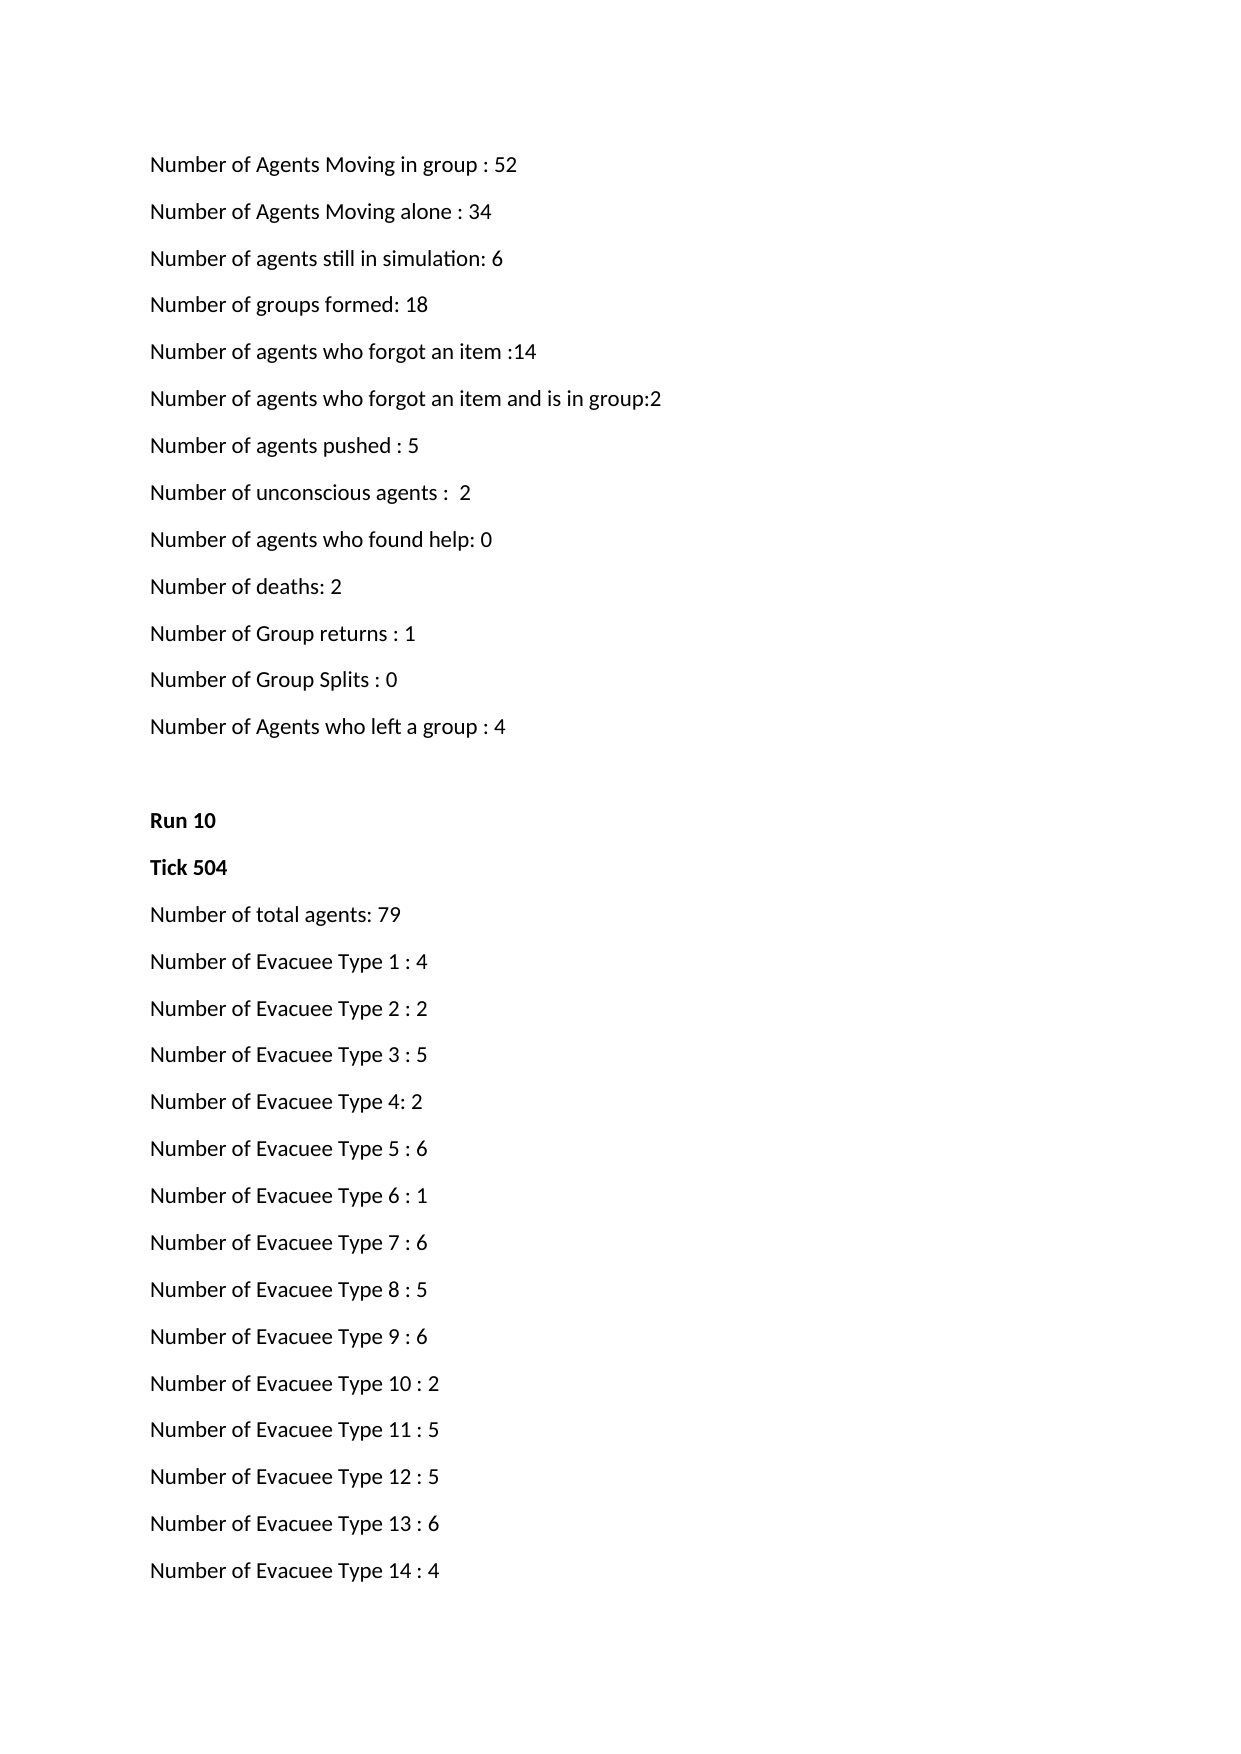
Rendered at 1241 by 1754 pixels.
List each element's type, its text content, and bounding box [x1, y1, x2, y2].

text Number of unconscious agents : 2 [150, 478, 1090, 506]
text Number of Agents Moving in group : 52 [150, 150, 1090, 178]
text Number of Agents who left a group : 4 [150, 712, 1090, 741]
text Number of agents still in simulation: 6 [150, 244, 1090, 272]
text Number of Evacuee Type 13 : 6 [150, 1509, 1090, 1537]
text Number of Evacuee Type 7 : 6 [150, 1228, 1090, 1256]
text Number of Evacuee Type 5 : 6 [150, 1134, 1090, 1162]
text Number of Evacuee Type 3 : 5 [150, 1041, 1090, 1069]
text Number of Evacuee Type 6 : 1 [150, 1181, 1090, 1209]
text Number of Group returns : 1 [150, 619, 1090, 647]
text Number of Evacuee Type 2 : 2 [150, 994, 1090, 1022]
text Number of Evacuee Type 14 : 4 [150, 1556, 1090, 1584]
text Number of agents who found help: 0 [150, 525, 1090, 553]
text Number of agents pushed : 5 [150, 431, 1090, 459]
text Number of deaths: 2 [150, 572, 1090, 600]
text Number of Evacuee Type 11 : 5 [150, 1416, 1090, 1444]
text Number of total agents: 79 [150, 900, 1090, 928]
text Number of Evacuee Type 12 : 5 [150, 1462, 1090, 1491]
text Run 10 [150, 806, 1090, 834]
text Number of agents who forgot an item :14 [150, 337, 1090, 366]
text Number of Evacuee Type 9 : 6 [150, 1322, 1090, 1350]
text Number of agents who forgot an item and is in group:2 [150, 384, 1090, 412]
text Number of Evacuee Type 10 : 2 [150, 1369, 1090, 1397]
text Number of Evacuee Type 1 : 4 [150, 947, 1090, 975]
text Number of groups formed: 18 [150, 291, 1090, 319]
text Tick 504 [150, 853, 1090, 881]
text Number of Group Splits : 0 [150, 666, 1090, 694]
text Number of Evacuee Type 4: 2 [150, 1087, 1090, 1116]
text Number of Evacuee Type 8 : 5 [150, 1275, 1090, 1303]
text Number of Agents Moving alone : 34 [150, 197, 1090, 225]
